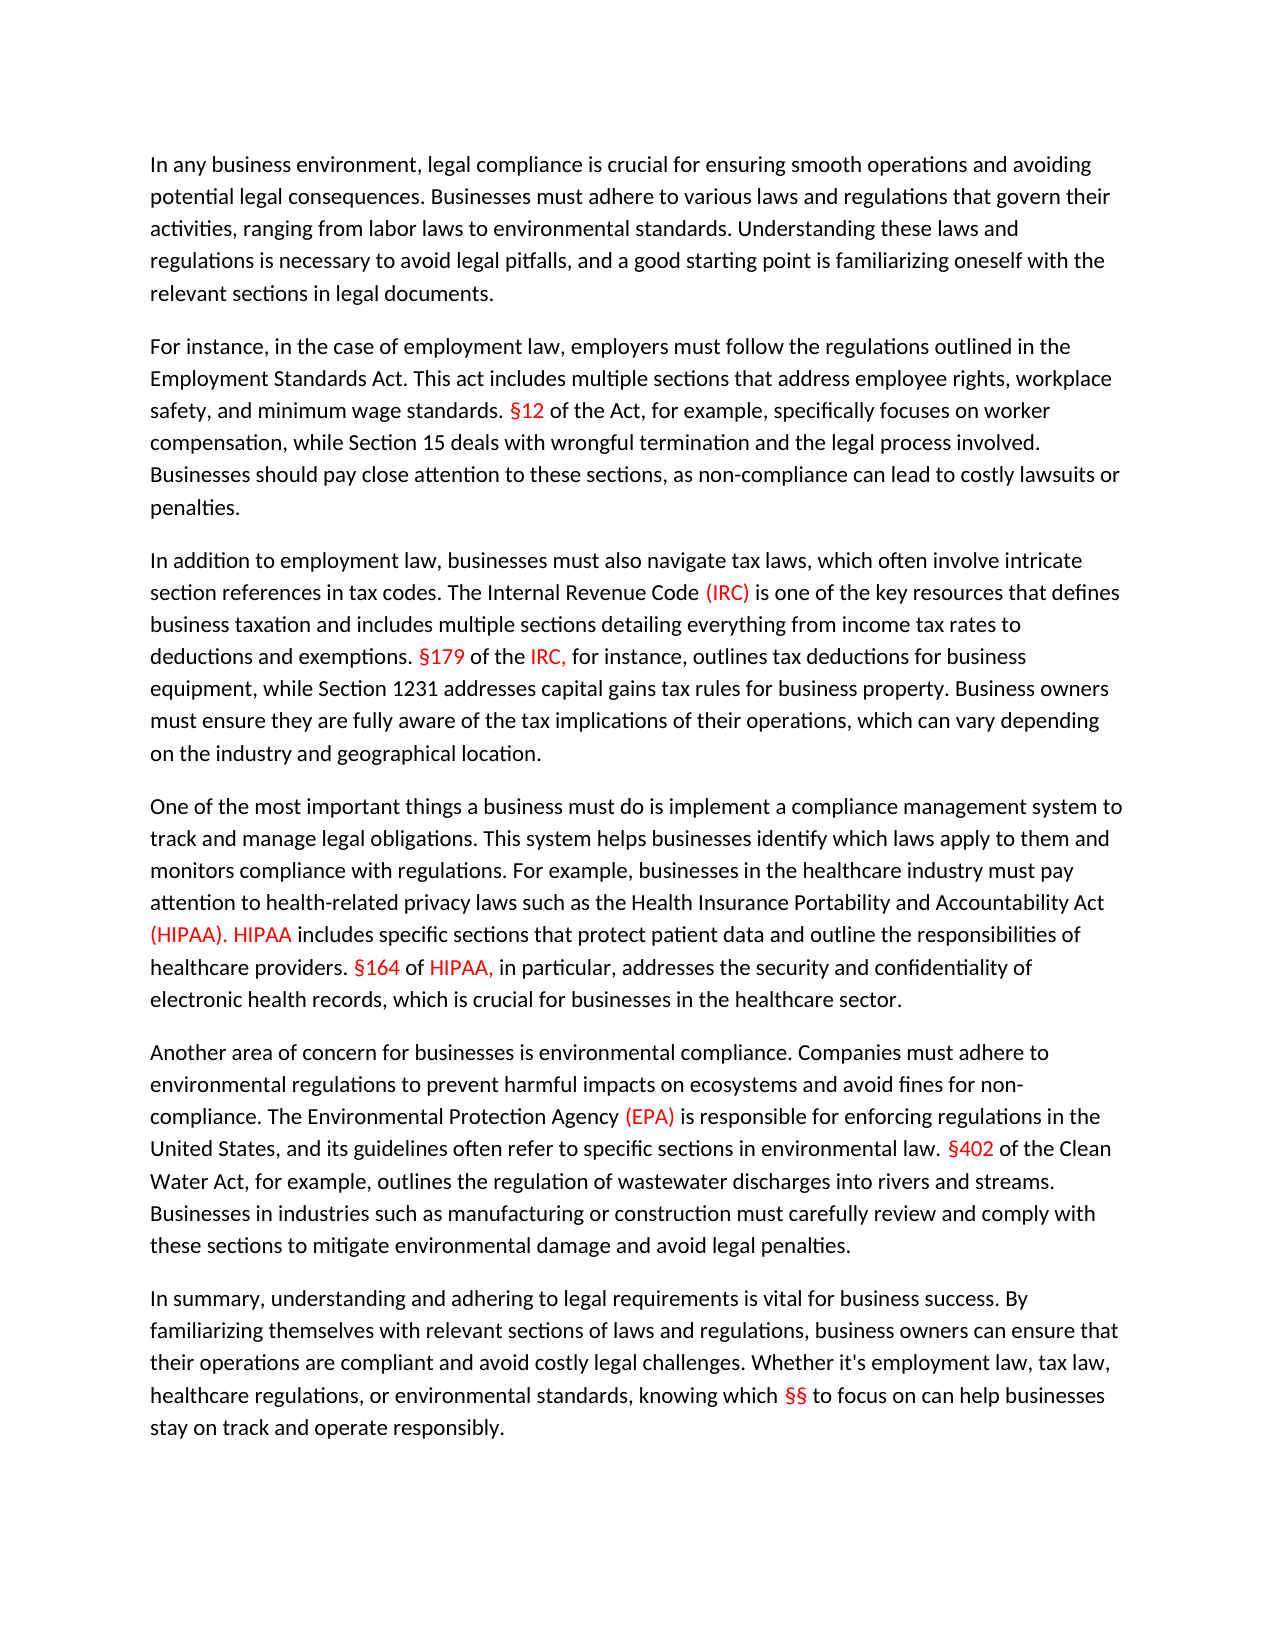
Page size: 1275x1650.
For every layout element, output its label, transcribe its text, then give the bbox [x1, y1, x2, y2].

text One of the most important things a business must do is implement a compliance management system to track and manage legal obligations. This system helps businesses identify which laws apply to them and monitors compliance with regulations. For example, businesses in the healthcare industry must pay attention to health-related privacy laws such as the Health Insurance Portability and Accountability Act (HIPAA). HIPAA includes specific sections that protect patient data and outline the responsibilities of healthcare providers. §164 of HIPAA, in particular, addresses the security and confidentiality of electronic health records, which is crucial for businesses in the healthcare sector. [150, 792, 1125, 1013]
text In summary, understanding and adhering to legal requirements is vital for business success. By familiarizing themselves with relevant sections of laws and regulations, business owners can ensure that their operations are compliant and avoid costly legal challenges. Whether it's employment law, tax law, healthcare regulations, or environmental standards, knowing which §§ to focus on can help businesses stay on track and operate responsibly. [150, 1284, 1125, 1441]
text In addition to employment law, businesses must also navigate tax laws, which often involve intricate section references in tax codes. The Internal Revenue Code (IRC) is one of the key resources that defines business taxation and includes multiple sections detailing everything from income tax rates to deductions and exemptions. §179 of the IRC, for instance, outlines tax deductions for business equipment, while Section 1231 addresses capital gains tax rules for business property. Business owners must ensure they are fully aware of the tax implications of their operations, which can vary depending on the industry and geographical location. [150, 546, 1125, 767]
text For instance, in the case of employment law, employers must follow the regulations outlined in the Employment Standards Act. This act includes multiple sections that address employee rights, workplace safety, and minimum wage standards. §12 of the Act, for example, specifically focuses on worker compensation, while Section 15 deals with wrongful termination and the legal process involved. Businesses should pay close attention to these sections, as non-compliance can lead to costly lawsuits or penalties. [150, 332, 1125, 521]
text Another area of concern for businesses is environmental compliance. Companies must adhere to environmental regulations to prevent harmful impacts on ecosystems and avoid fines for non-compliance. The Environmental Protection Agency (EPA) is responsible for enforcing regulations in the United States, and its guidelines often refer to specific sections in environmental law. §402 of the Clean Water Act, for example, outlines the regulation of wastewater discharges into rivers and streams. Businesses in industries such as manufacturing or construction must carefully review and comply with these sections to mitigate environmental damage and avoid legal penalties. [150, 1038, 1125, 1259]
text In any business environment, legal compliance is crucial for ensuring smooth operations and avoiding potential legal consequences. Businesses must adhere to various laws and regulations that govern their activities, ranging from labor laws to environmental standards. Understanding these laws and regulations is necessary to avoid legal pitfalls, and a good starting point is familiarizing oneself with the relevant sections in legal documents. [150, 150, 1125, 307]
